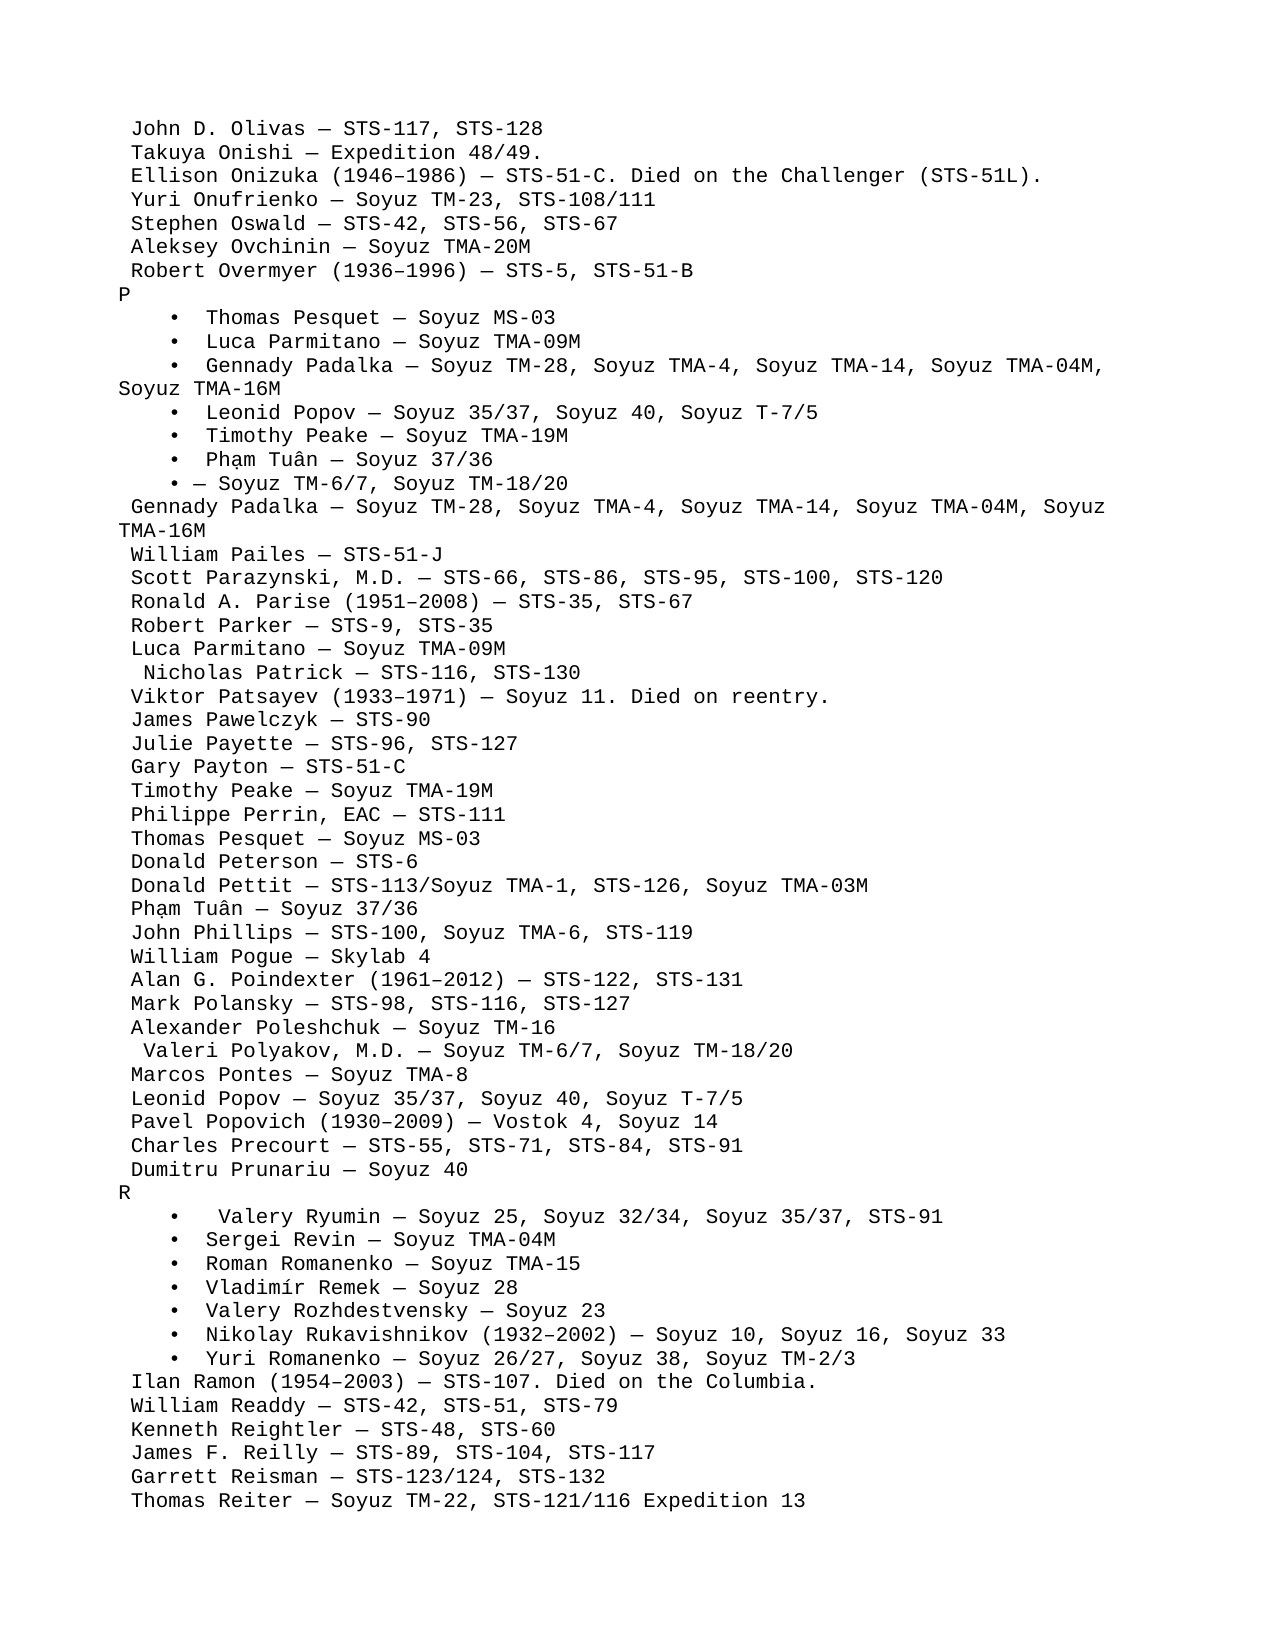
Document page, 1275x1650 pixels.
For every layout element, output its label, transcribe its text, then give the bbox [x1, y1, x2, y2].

text Ellison Onizuka (1946–1986) — STS-51-C. Died on the Challenger (STS-51L). [118, 165, 1157, 189]
text Alexander Poleshchuk — Soyuz TM-16 [118, 1017, 1157, 1040]
text • Phạm Tuân — Soyuz 37/36 [118, 449, 1157, 473]
text James F. Reilly — STS-89, STS-104, STS-117 [118, 1442, 1157, 1466]
text • Gennady Padalka — Soyuz TM-28, Soyuz TMA-4, Soyuz TMA-14, Soyuz TMA-04M, Soyuz TMA-16M [118, 354, 1157, 402]
text Donald Peterson — STS-6 [118, 851, 1157, 875]
text • Valery Ryumin — Soyuz 25, Soyuz 32/34, Soyuz 35/37, STS-91 [118, 1206, 1157, 1229]
text Viktor Patsayev (1933–1971) — Soyuz 11. Died on reentry. [118, 686, 1157, 709]
text • Yuri Romanenko — Soyuz 26/27, Soyuz 38, Soyuz TM-2/3 [118, 1348, 1157, 1371]
text • Luca Parmitano — Soyuz TMA-09M [118, 331, 1157, 354]
text William Pogue — Skylab 4 [118, 946, 1157, 969]
text Timothy Peake — Soyuz TMA-19M [118, 780, 1157, 804]
text • Vladimír Remek — Soyuz 28 [118, 1277, 1157, 1300]
text John Phillips — STS-100, Soyuz TMA-6, STS-119 [118, 922, 1157, 946]
text • Sergei Revin — Soyuz TMA-04M [118, 1229, 1157, 1253]
text Mark Polansky — STS-98, STS-116, STS-127 [118, 993, 1157, 1017]
text Gary Payton — STS-51-C [118, 757, 1157, 780]
text Robert Overmyer (1936–1996) — STS-5, STS-51-B [118, 260, 1157, 284]
text Garrett Reisman — STS-123/124, STS-132 [118, 1466, 1157, 1489]
text Luca Parmitano — Soyuz TMA-09M [118, 638, 1157, 662]
text William Readdy — STS-42, STS-51, STS-79 [118, 1395, 1157, 1419]
text Marcos Pontes — Soyuz TMA-8 [118, 1064, 1157, 1088]
text Yuri Onufrienko — Soyuz TM-23, STS-108/111 [118, 189, 1157, 213]
text Dumitru Prunariu — Soyuz 40 [118, 1158, 1157, 1182]
text Thomas Pesquet — Soyuz MS-03 [118, 827, 1157, 851]
text William Pailes — STS-51-J [118, 544, 1157, 567]
text Stephen Oswald — STS-42, STS-56, STS-67 [118, 213, 1157, 236]
text Phạm Tuân — Soyuz 37/36 [118, 898, 1157, 922]
text Valeri Polyakov, M.D. — Soyuz TM-6/7, Soyuz TM-18/20 [118, 1040, 1157, 1064]
text Robert Parker — STS-9, STS-35 [118, 615, 1157, 638]
text R [118, 1182, 1157, 1206]
text Charles Precourt — STS-55, STS-71, STS-84, STS-91 [118, 1135, 1157, 1158]
text Pavel Popovich (1930–2009) — Vostok 4, Soyuz 14 [118, 1111, 1157, 1135]
text • Timothy Peake — Soyuz TMA-19M [118, 426, 1157, 449]
text Scott Parazynski, M.D. — STS-66, STS-86, STS-95, STS-100, STS-120 [118, 567, 1157, 591]
text Aleksey Ovchinin — Soyuz TMA-20M [118, 236, 1157, 260]
text Gennady Padalka — Soyuz TM-28, Soyuz TMA-4, Soyuz TMA-14, Soyuz TMA-04M, Soyuz TMA-16M [118, 496, 1157, 544]
text Donald Pettit — STS-113/Soyuz TMA-1, STS-126, Soyuz TMA-03M [118, 875, 1157, 898]
text Leonid Popov — Soyuz 35/37, Soyuz 40, Soyuz T-7/5 [118, 1088, 1157, 1111]
text Kenneth Reightler — STS-48, STS-60 [118, 1419, 1157, 1442]
text • Leonid Popov — Soyuz 35/37, Soyuz 40, Soyuz T-7/5 [118, 402, 1157, 426]
text Alan G. Poindexter (1961–2012) — STS-122, STS-131 [118, 969, 1157, 993]
text James Pawelczyk — STS-90 [118, 709, 1157, 733]
text Takuya Onishi — Expedition 48/49. [118, 142, 1157, 165]
text Philippe Perrin, EAC — STS-111 [118, 804, 1157, 827]
text • Nikolay Rukavishnikov (1932–2002) — Soyuz 10, Soyuz 16, Soyuz 33 [118, 1324, 1157, 1348]
text Nicholas Patrick — STS-116, STS-130 [118, 662, 1157, 686]
text • Valery Rozhdestvensky — Soyuz 23 [118, 1300, 1157, 1324]
text • Roman Romanenko — Soyuz TMA-15 [118, 1253, 1157, 1277]
text P [118, 284, 1157, 307]
text • — Soyuz TM-6/7, Soyuz TM-18/20 [118, 473, 1157, 496]
text Thomas Reiter — Soyuz TM-22, STS-121/116 Expedition 13 [118, 1489, 1157, 1513]
text • Thomas Pesquet — Soyuz MS-03 [118, 307, 1157, 331]
text Julie Payette — STS-96, STS-127 [118, 733, 1157, 757]
text John D. Olivas — STS-117, STS-128 [118, 118, 1157, 142]
text Ronald A. Parise (1951–2008) — STS-35, STS-67 [118, 591, 1157, 615]
text Ilan Ramon (1954–2003) — STS-107. Died on the Columbia. [118, 1371, 1157, 1395]
